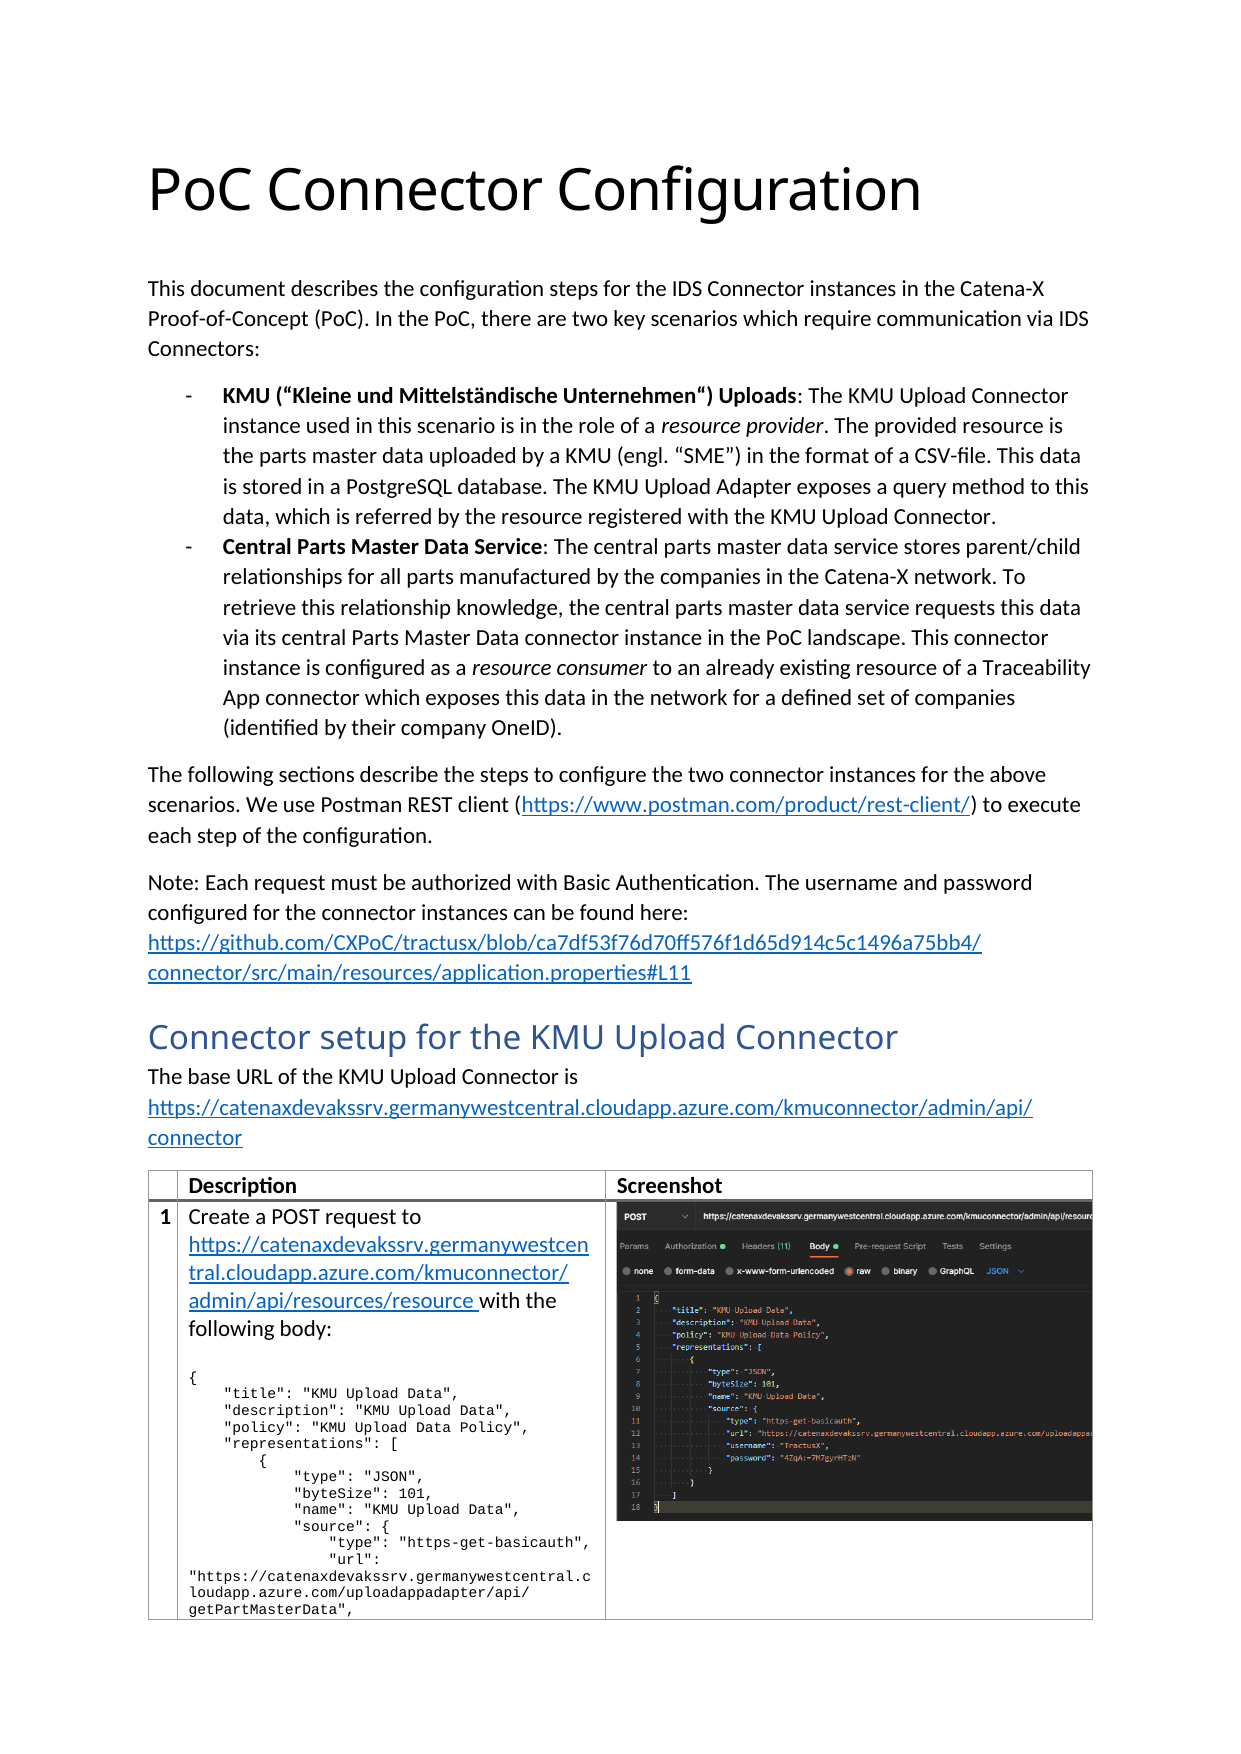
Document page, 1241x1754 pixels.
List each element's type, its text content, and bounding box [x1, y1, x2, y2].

list Central Parts Master Data Service: The central parts master data service stores parent/child relationships for all parts manufactured by the companies in the Catena-X network. To retrieve this relationship knowledge, the central parts master data service requests this data via its central Parts Master Data connector instance in the PoC landscape. This connector instance is configured as a resource consumer to an already existing resource of a Traceability App connector which exposes this data in the network for a defined set of companies (identified by their company OneID). [185, 532, 1093, 742]
table_header Screenshot [606, 1171, 1092, 1199]
text The following sections describe the steps to configure the two connector instances for the above scenarios. We use Postman REST client (https://www.postman.com/product/rest-client/) to execute each step of the configuration. [148, 760, 1093, 849]
subtitle Connector setup for the KMU Upload Connector [148, 1013, 1093, 1059]
picture [616, 1202, 1093, 1521]
table_header Description [178, 1171, 605, 1199]
list KMU (“Kleine und Mittelständische Unternehmen“) Uploads: The KMU Upload Connector instance used in this scenario is in the role of a resource provider. The provided resource is the parts master data uploaded by a KMU (engl. “SME”) in the format of a CSV-file. This data is stored in a PostgreSQL database. The KMU Upload Adapter exposes a query method to this data, which is referred by the resource registered with the KMU Upload Connector. [185, 381, 1093, 530]
title PoC Connector Configuration [148, 148, 1093, 227]
text This document describes the configuration steps for the IDS Connector instances in the Catena-X Proof-of-Concept (PoC). In the PoC, there are two key scenarios which require communication via IDS Connectors: [148, 274, 1093, 362]
text The base URL of the KMU Upload Connector is https://catenaxdevakssrv.germanywestcentral.cloudapp.azure.com/kmuconnector/admin/api/connector [148, 1062, 1093, 1151]
table_cell [606, 1202, 1092, 1618]
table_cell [178, 1202, 605, 1618]
table_cell 1 [149, 1202, 177, 1618]
table_header [149, 1171, 177, 1199]
text Note: Each request must be authorized with Basic Authentication. The username and password configured for the connector instances can be found here: https://github.com/CXPoC/tractusx/blob/ca7df53f76d70ff576f1d65d914c5c1496a75bb4/connector/src/main/resources/application.properties#L11 [148, 868, 1093, 986]
